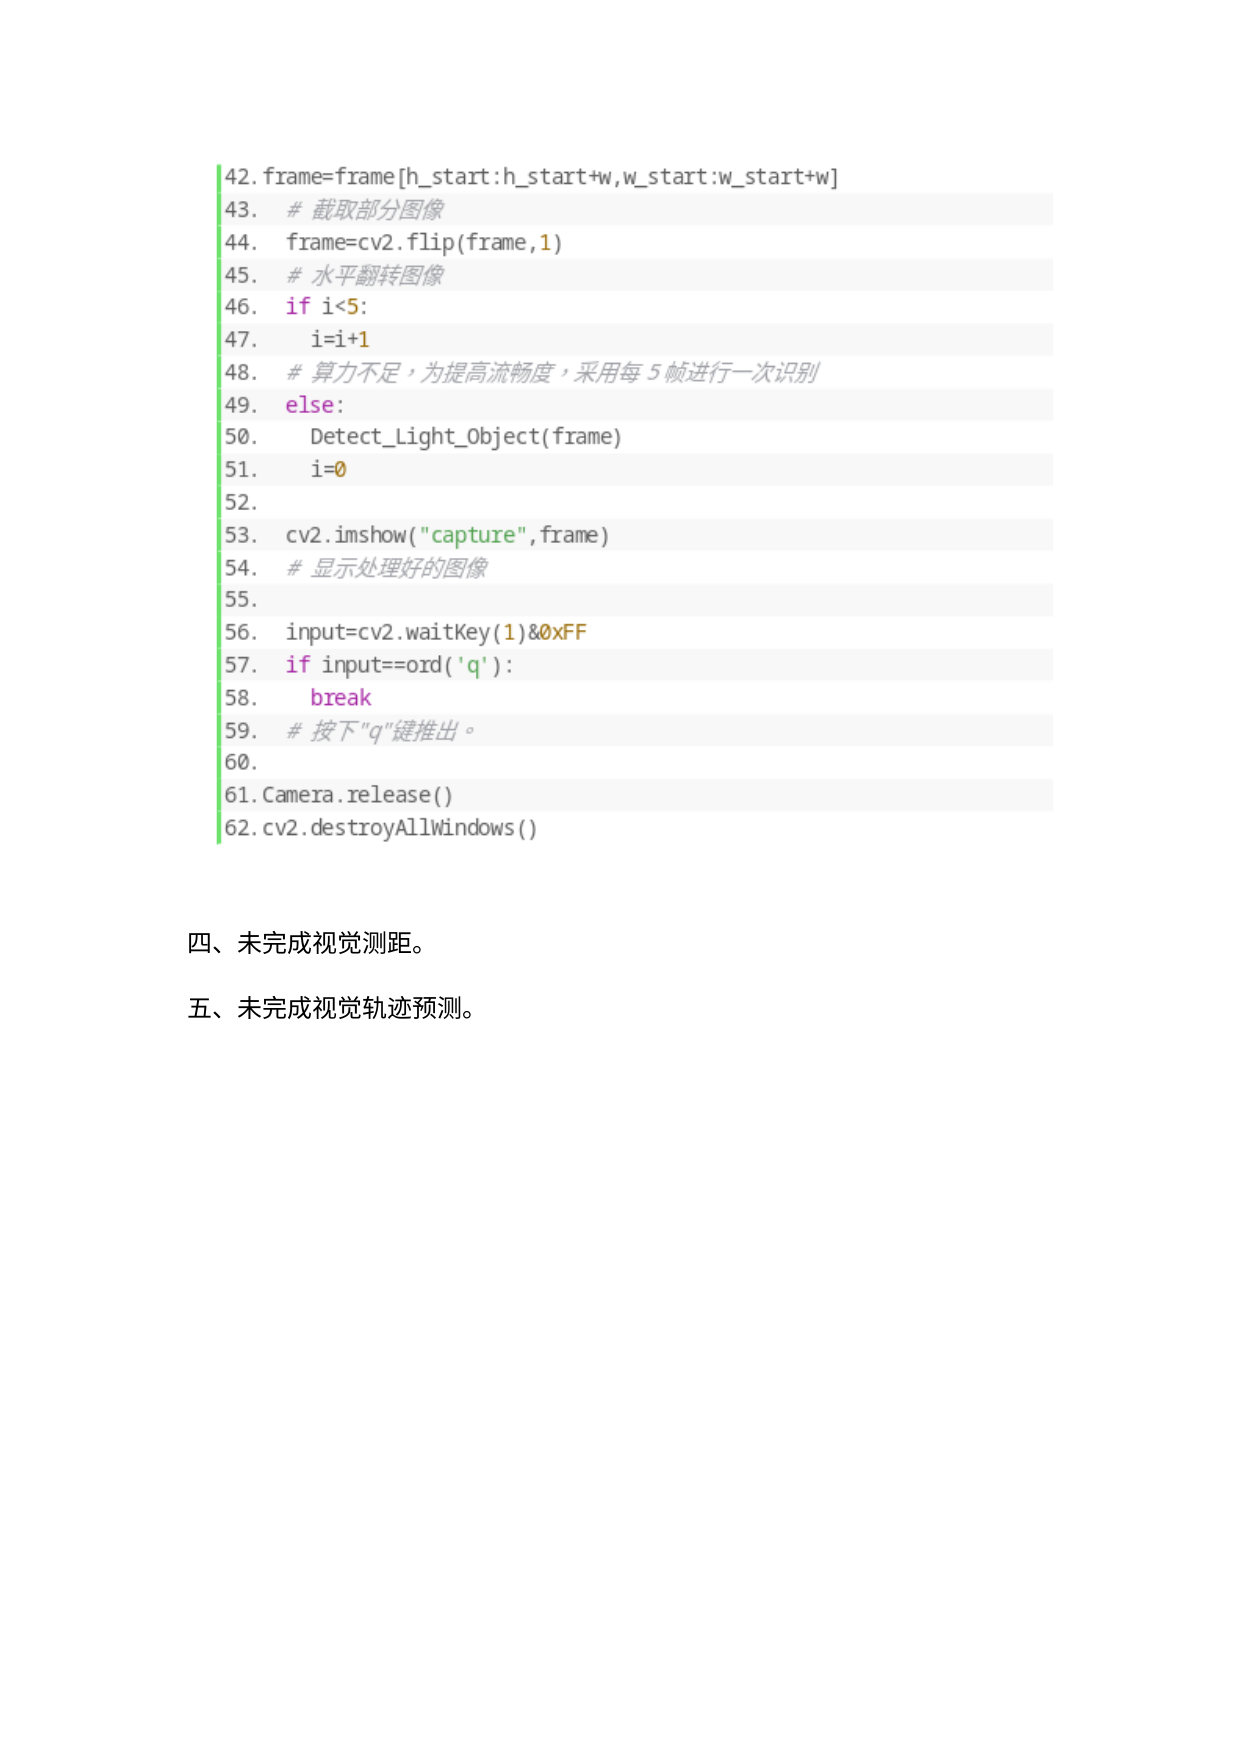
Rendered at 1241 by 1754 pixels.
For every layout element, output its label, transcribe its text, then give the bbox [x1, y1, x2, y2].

text 五、未完成视觉轨迹预测。 [187, 974, 1053, 1039]
text 四、未完成视觉测距。 [187, 909, 1053, 974]
